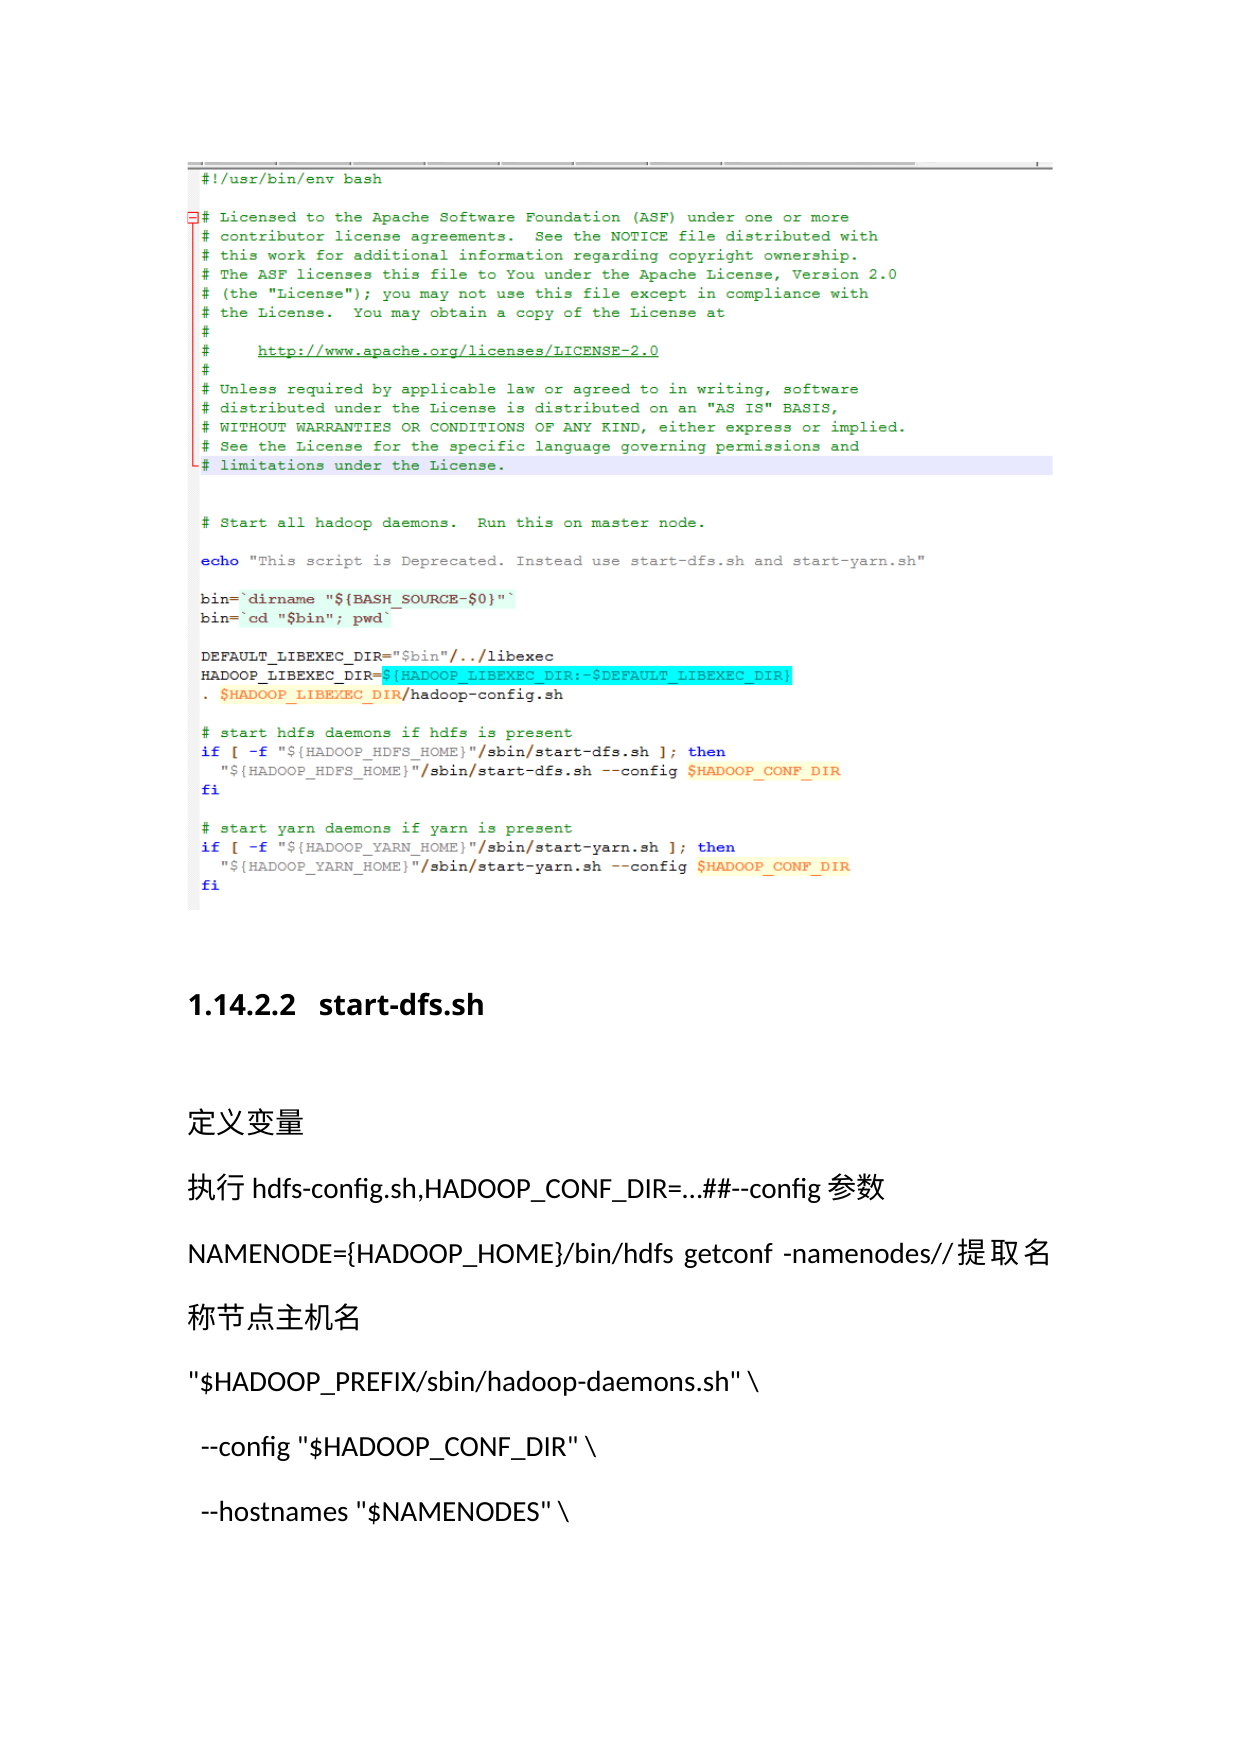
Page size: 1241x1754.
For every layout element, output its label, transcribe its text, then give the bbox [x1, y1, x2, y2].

text --config "$HADOOP_CONF_DIR" \ [187, 1413, 1053, 1478]
text --hostnames "$NAMENODES" \ [187, 1478, 1053, 1543]
text 定义变量 [187, 1088, 1053, 1153]
text NAMENODE={HADOOP_HOME}/bin/hdfs getconf -namenodes//提取名称节点主机名 [187, 1218, 1053, 1348]
picture [187, 162, 1053, 910]
subtitle start-dfs.sh [187, 971, 1053, 1036]
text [187, 1348, 1053, 1413]
text 执行hdfs-config.sh,HADOOP_CONF_DIR=…##--config参数 [187, 1153, 1053, 1218]
